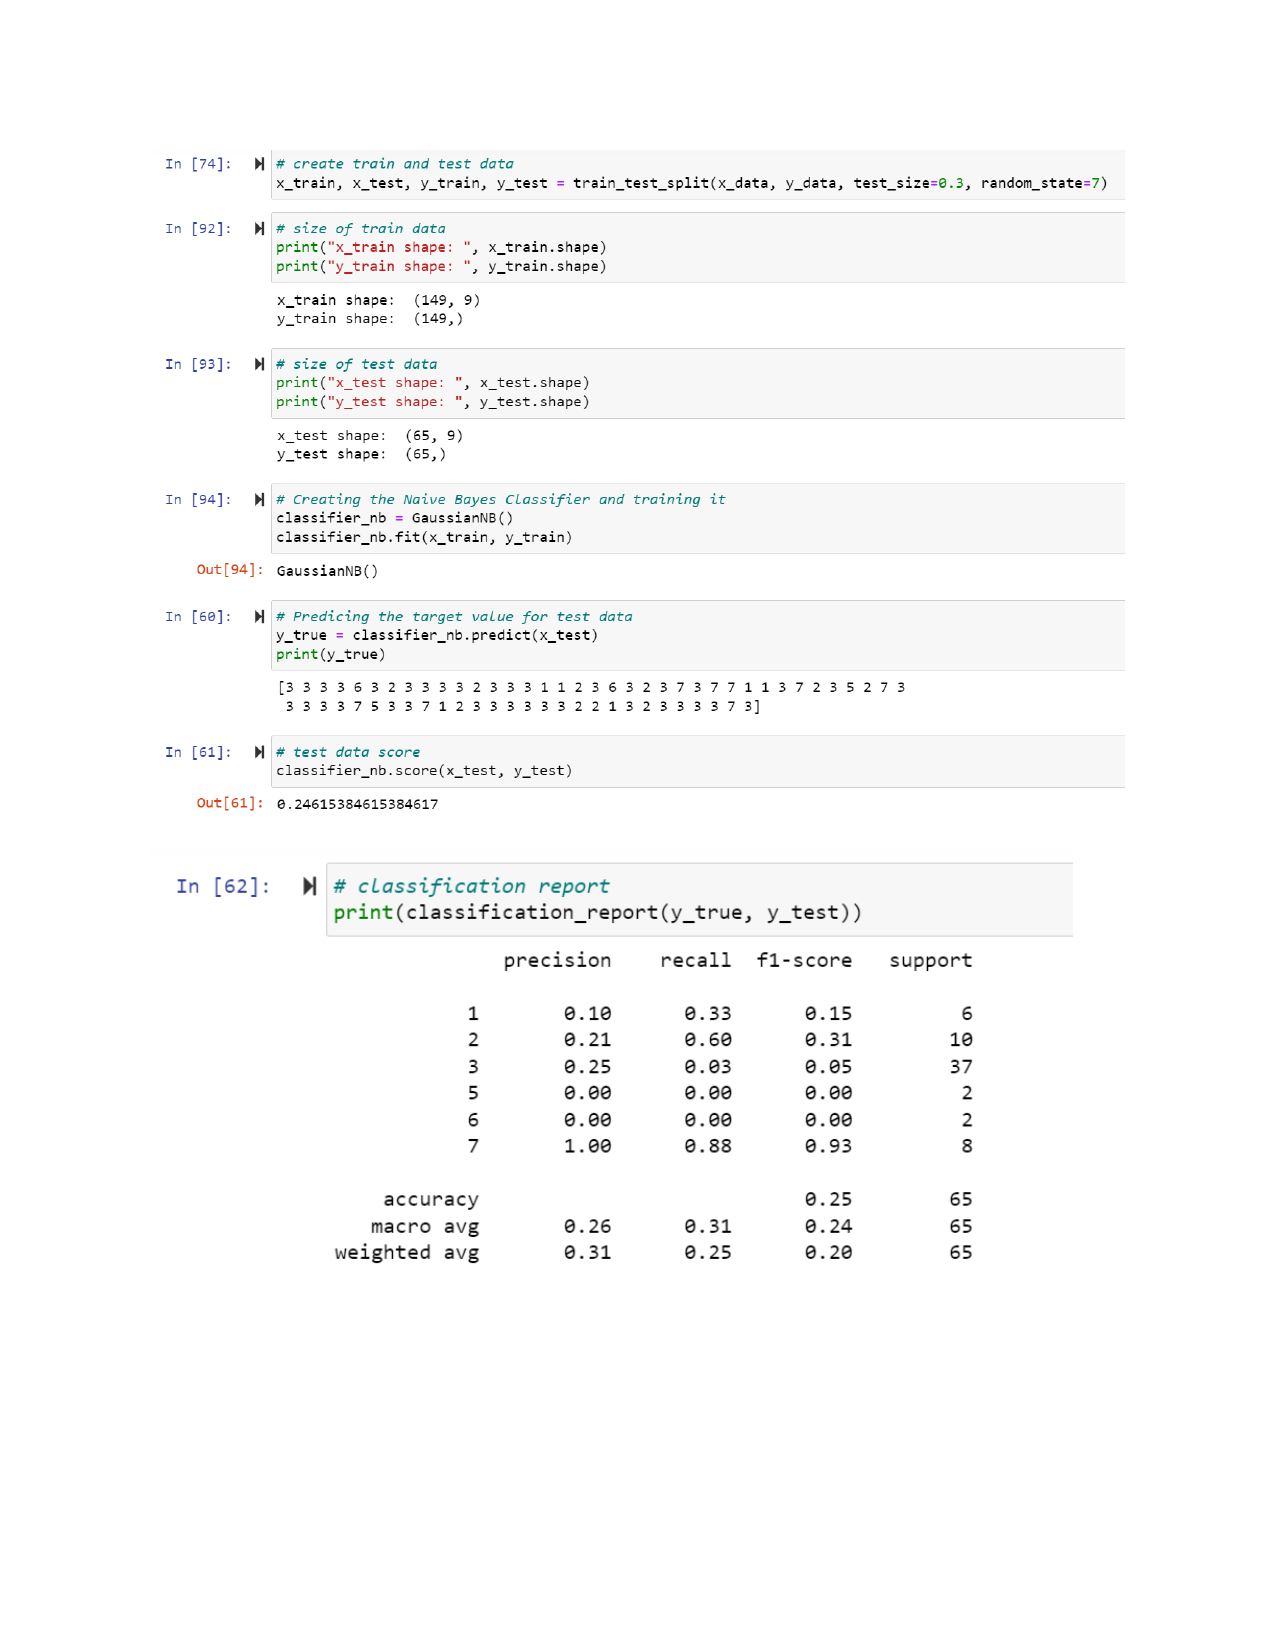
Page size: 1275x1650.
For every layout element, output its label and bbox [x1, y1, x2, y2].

picture [150, 848, 1073, 1309]
picture [150, 150, 1125, 830]
